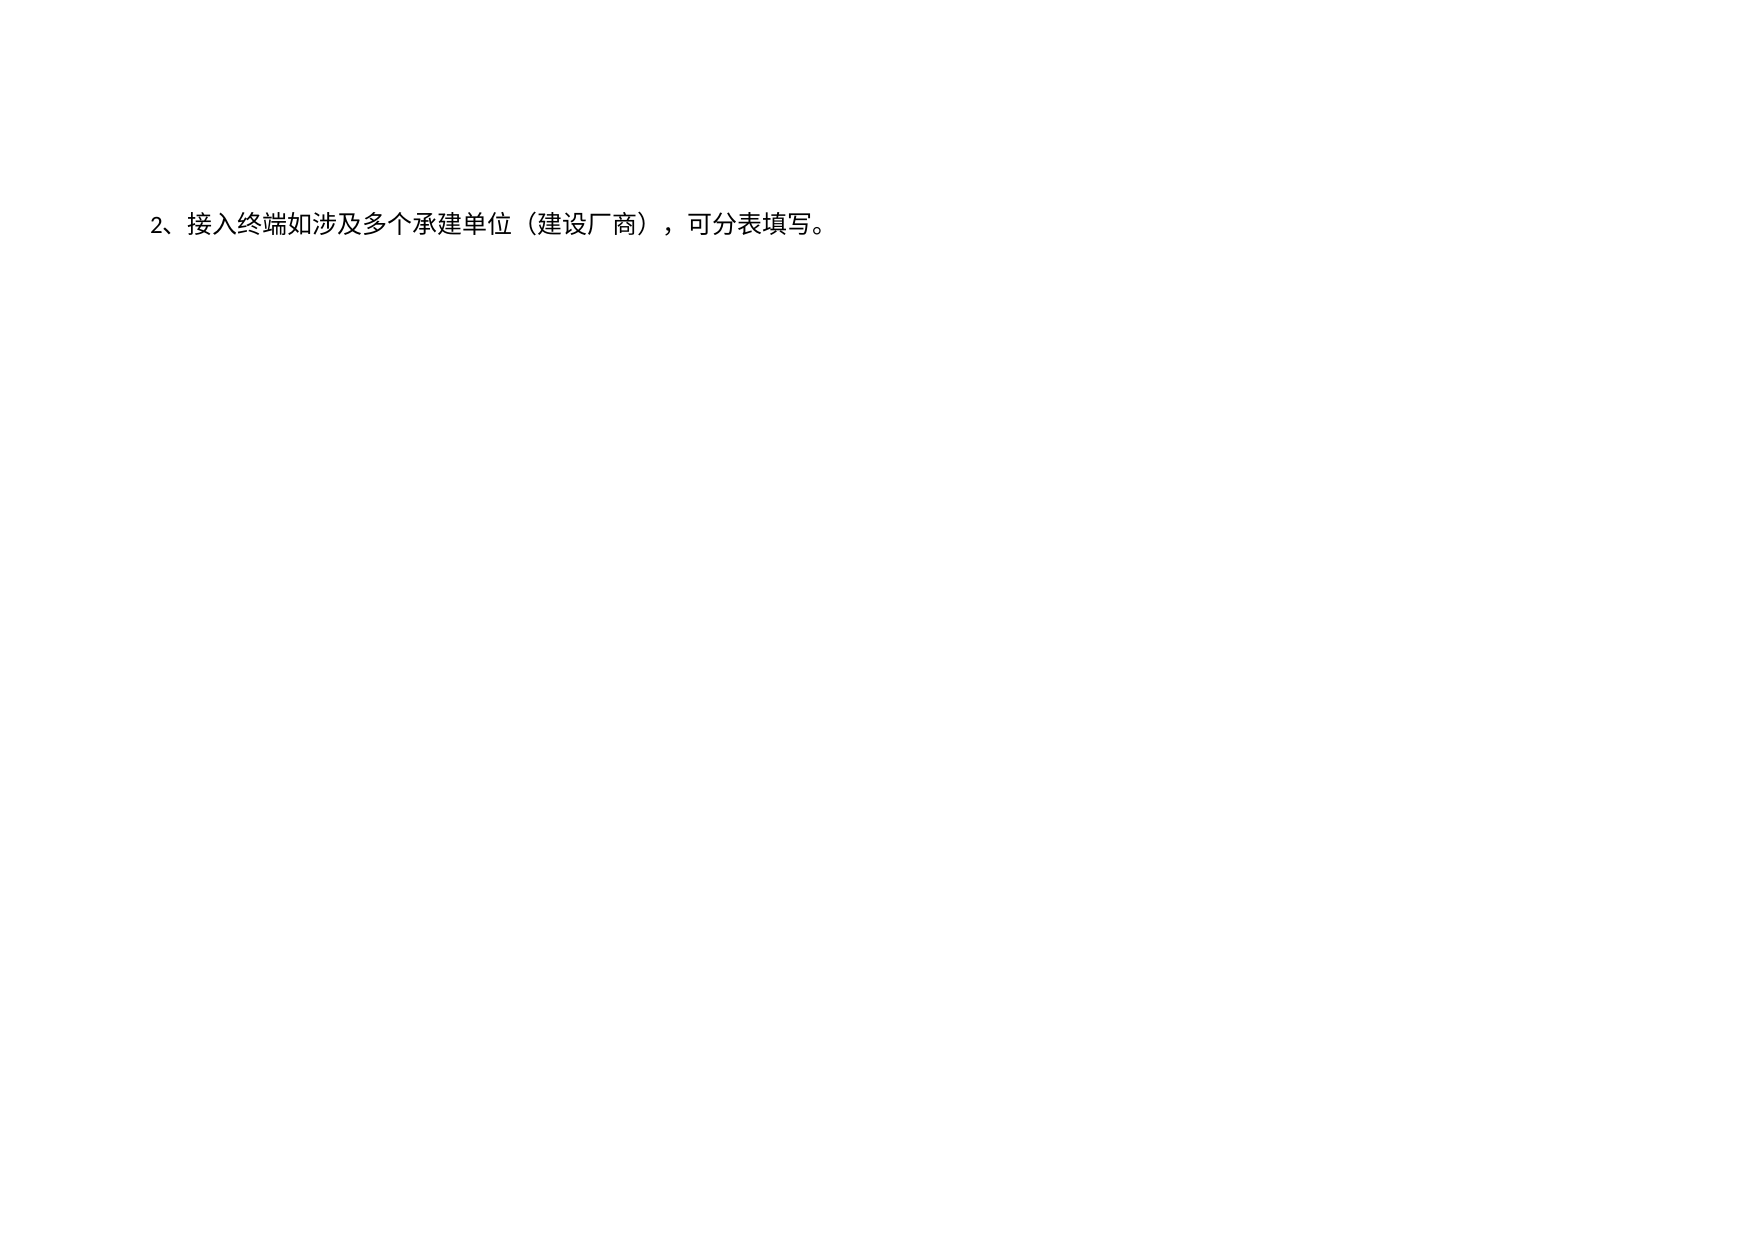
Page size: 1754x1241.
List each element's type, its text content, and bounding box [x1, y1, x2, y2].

text 2、接入终端如涉及多个承建单位（建设厂商），可分表填写。 [150, 203, 1604, 243]
